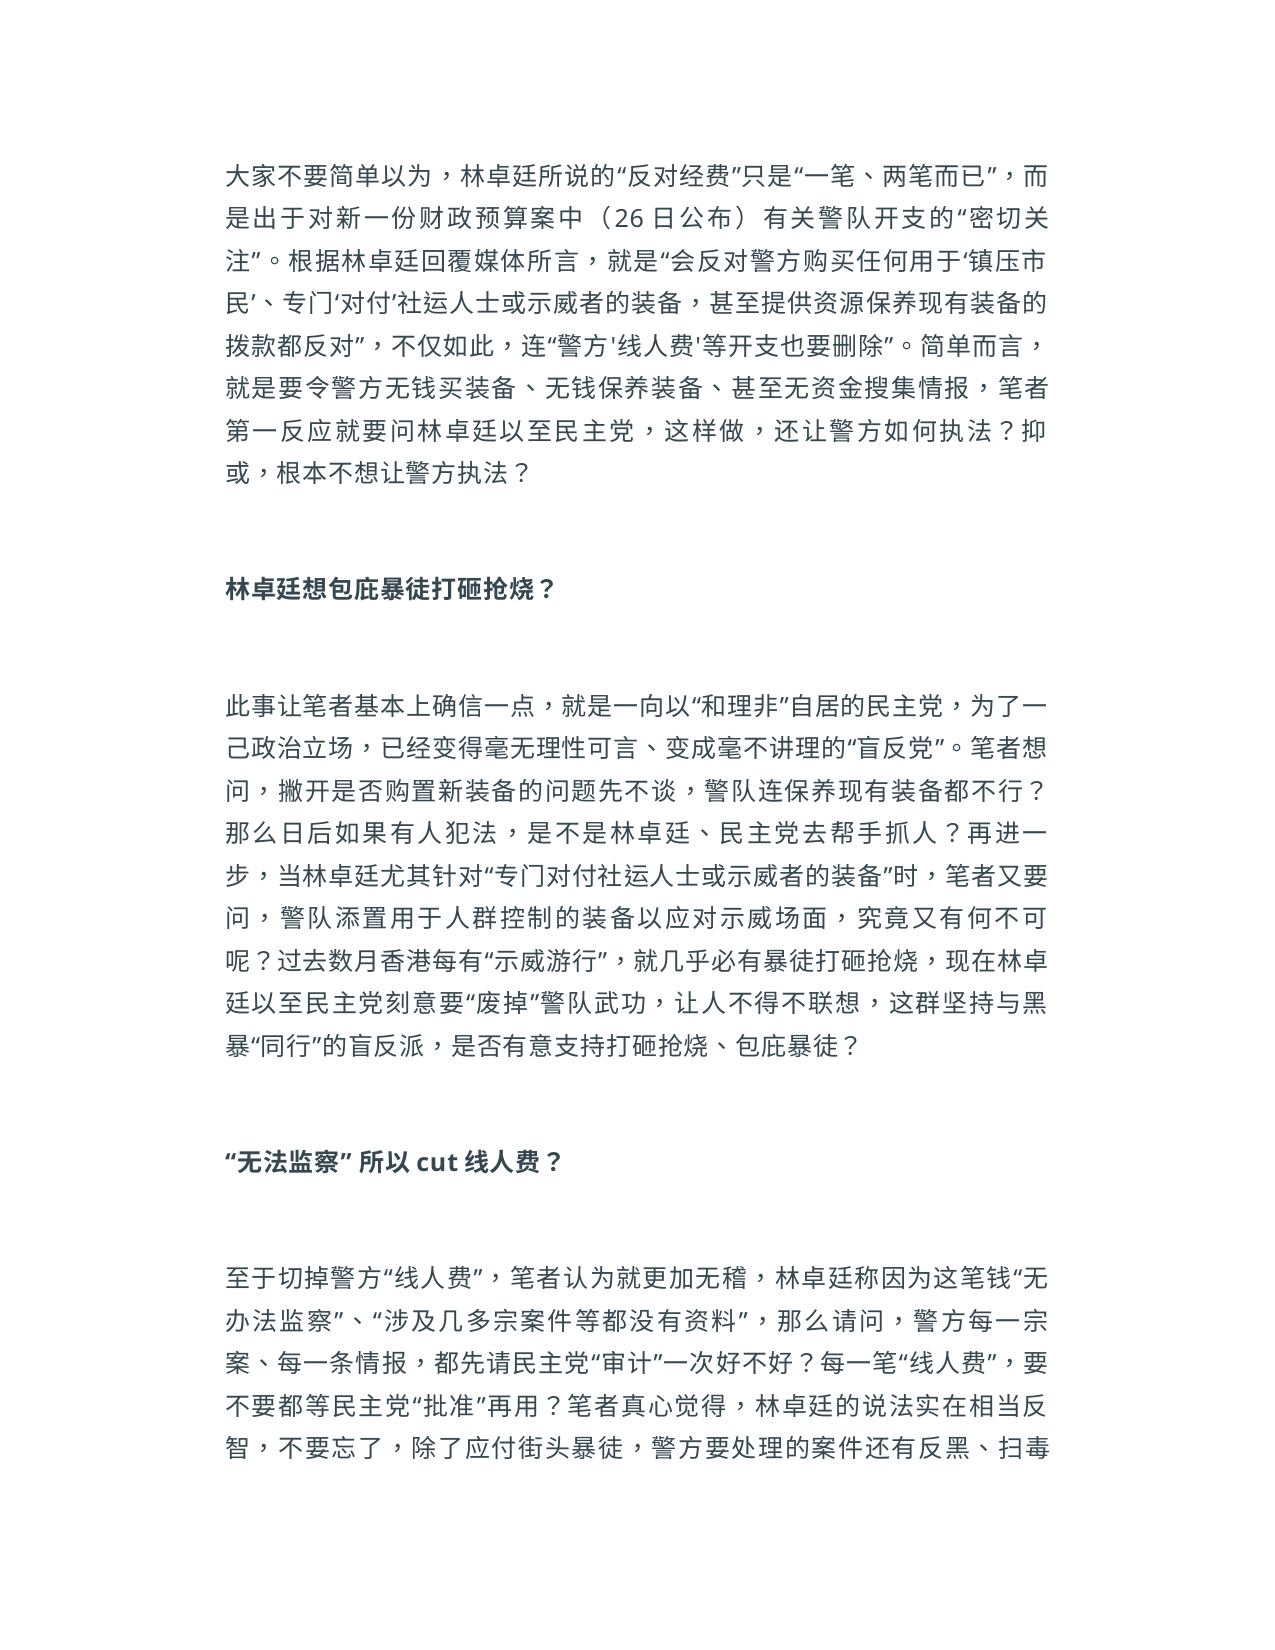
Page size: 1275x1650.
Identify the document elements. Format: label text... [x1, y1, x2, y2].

text “无法监察” 所以cut线人费？ [225, 1136, 1050, 1179]
text 此事让笔者基本上确信一点，就是一向以“和理非”自居的民主党，为了一己政治立场，已经变得毫无理性可言、变成毫不讲理的“盲反党”。笔者想问，撇开是否购置新装备的问题先不谈，警队连保养现有装备都不行？那么日后如果有人犯法，是不是林卓廷、民主党去帮手抓人？再进一步，当林卓廷尤其针对“专门对付社运人士或示威者的装备”时，笔者又要问，警队添置用于人群控制的装备以应对示威场面，究竟又有何不可呢？过去数月香港每有“示威游行”，就几乎必有暴徒打砸抢烧，现在林卓廷以至民主党刻意要“废掉”警队武功，让人不得不联想，这群坚持与黑暴“同行”的盲反派，是否有意支持打砸抢烧、包庇暴徒？ [225, 680, 1050, 1062]
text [225, 1252, 1050, 1465]
text 林卓廷想包庇暴徒打砸抢烧？ [225, 564, 1050, 606]
text 大家不要简单以为，林卓廷所说的“反对经费”只是“一笔、两笔而已”，而是出于对新一份财政预算案中（26日公布）有关警队开支的“密切关注”。根据林卓廷回覆媒体所言，就是“会反对警方购买任何用于‘镇压市民’、专门‘对付’社运人士或示威者的装备，甚至提供资源保养现有装备的拨款都反对”，不仅如此，连“警方'线人费'等开支也要删除”。简单而言，就是要令警方无钱买装备、无钱保养装备、甚至无资金搜集情报，笔者第一反应就要问林卓廷以至民主党，这样做，还让警方如何执法？抑或，根本不想让警方执法？ [225, 150, 1050, 490]
